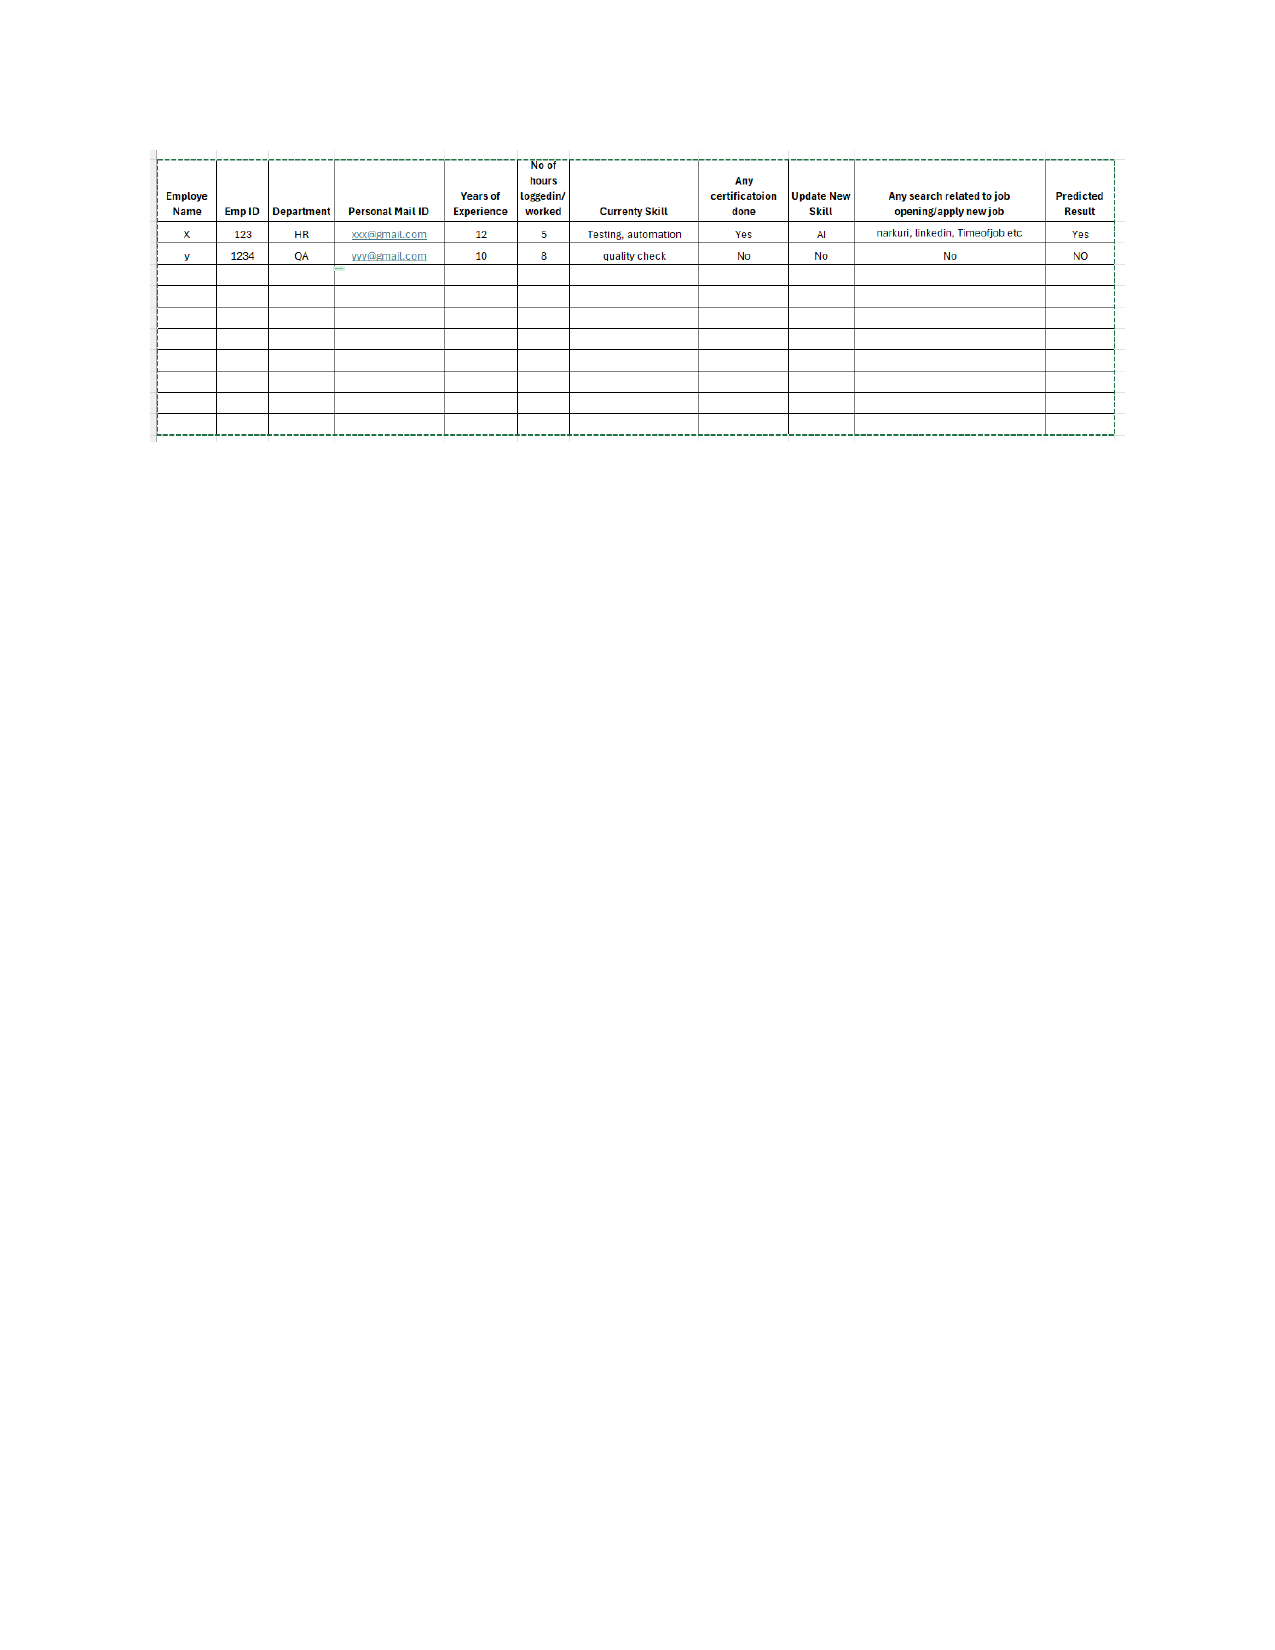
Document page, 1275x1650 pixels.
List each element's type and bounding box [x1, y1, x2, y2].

picture [150, 150, 1125, 442]
